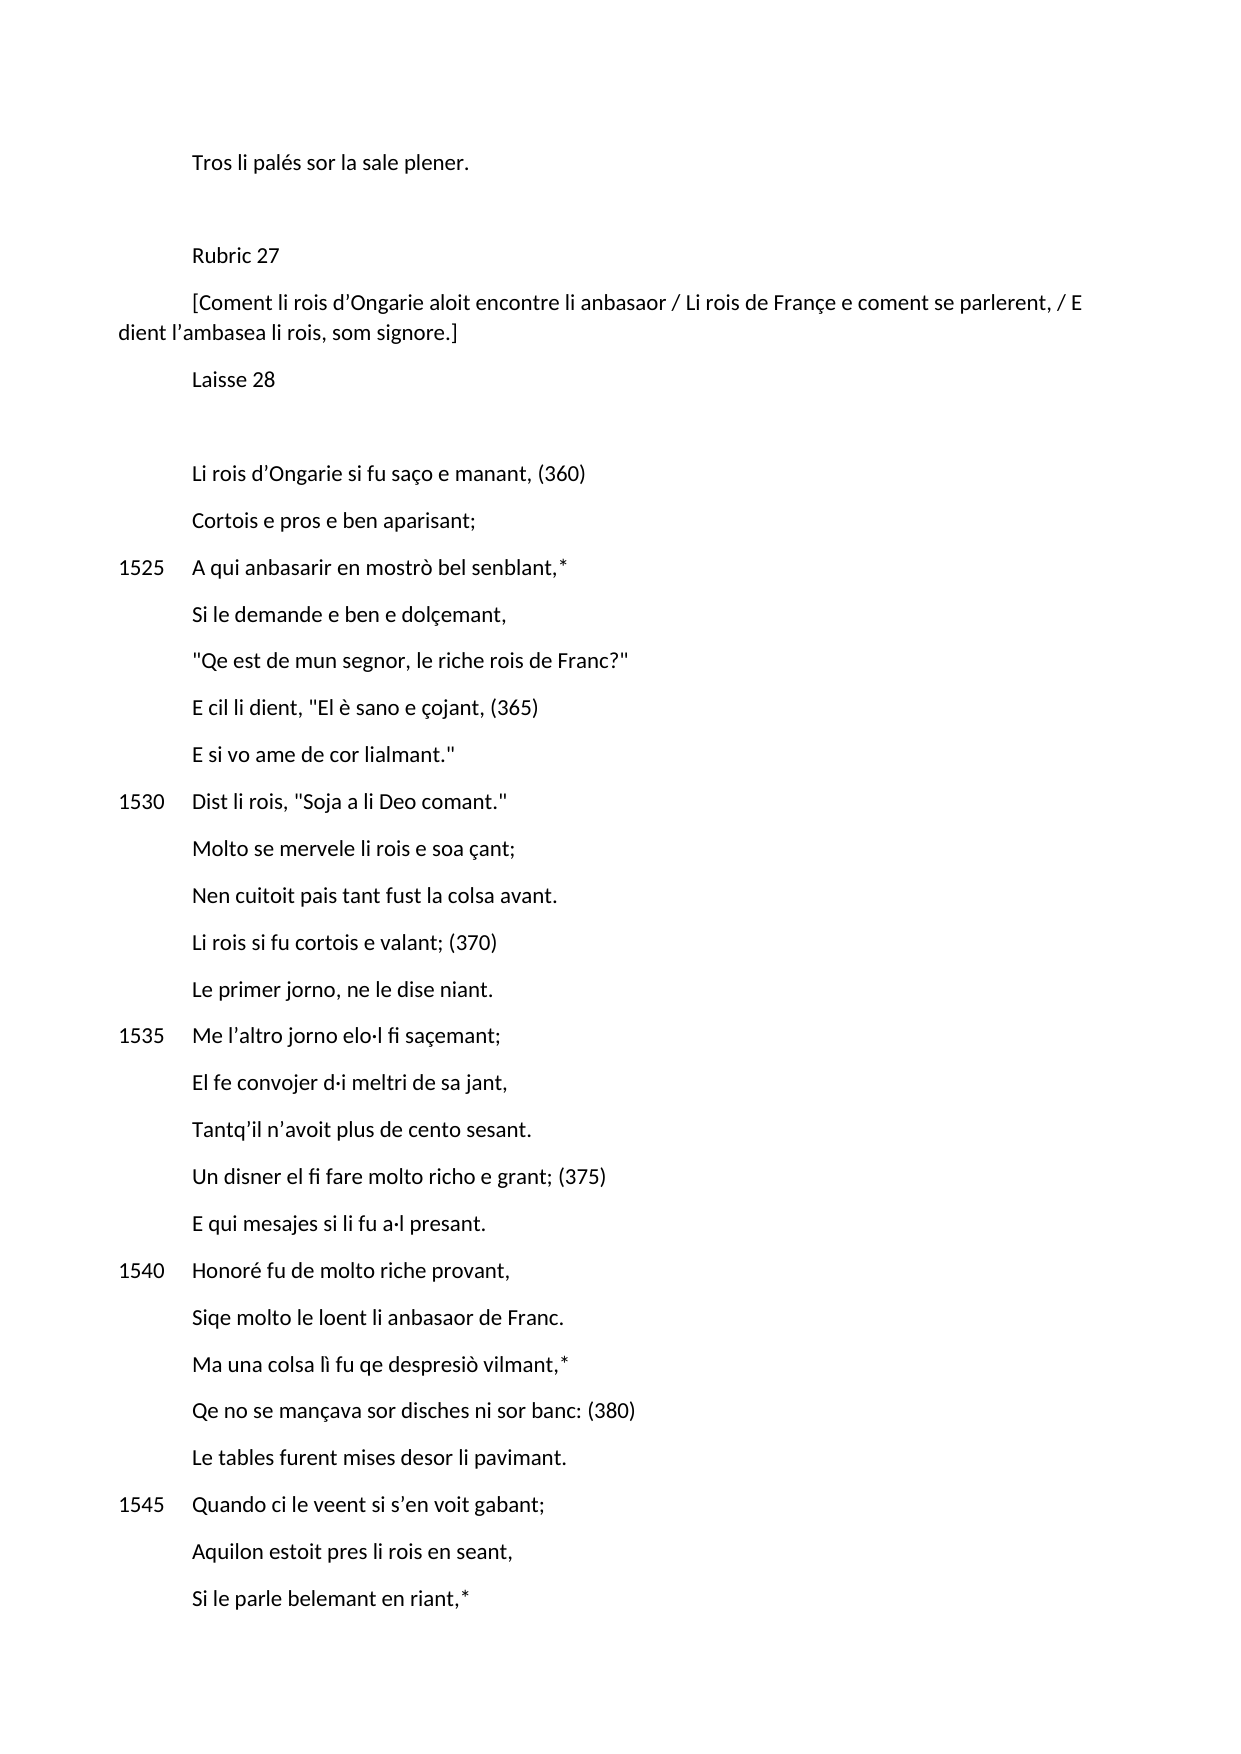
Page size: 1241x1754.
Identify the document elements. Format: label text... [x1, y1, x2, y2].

text Aquilon estoit pres li rois en seant, [118, 1537, 1122, 1565]
text Tros li palés sor la sale plener. [118, 148, 1122, 176]
text Si le demande e ben e dolçemant, [118, 600, 1122, 628]
text Un disner el fi fare molto richo e grant; (375) [118, 1162, 1122, 1190]
text El fe convojer d·i meltri de sa jant, [118, 1068, 1122, 1096]
text 1540 Honoré fu de molto riche provant, [118, 1256, 1122, 1284]
text Molto se mervele li rois e soa çant; [118, 834, 1122, 862]
text Laisse 28 [118, 365, 1122, 393]
text Siqe molto le loent li anbasaor de Franc. [118, 1303, 1122, 1331]
text [Coment li rois d’Ongarie aloit encontre li anbasaor / Li rois de Françe e coment se parlerent, / E dient l’ambasea li rois, som signore.] [118, 288, 1122, 346]
text Nen cuitoit pais tant fust la colsa avant. [118, 881, 1122, 909]
text Qe no se mançava sor disches ni sor banc: (380) [118, 1397, 1122, 1424]
text 1535 Me l’altro jorno elo·l fi saçemant; [118, 1022, 1122, 1049]
text Ma una colsa lì fu qe despresiò vilmant,* [118, 1350, 1122, 1378]
text E si vo ame de cor lialmant." [118, 740, 1122, 768]
text Li rois d’Ongarie si fu saço e manant, (360) [118, 459, 1122, 487]
text Tantq’il n’avoit plus de cento sesant. [118, 1115, 1122, 1143]
text 1525 A qui anbasarir en mostrò bel senblant,* [118, 553, 1122, 581]
text Le primer jorno, ne le dise niant. [118, 975, 1122, 1003]
text Li rois si fu cortois e valant; (370) [118, 928, 1122, 956]
text Rubric 27 [118, 241, 1122, 269]
text 1545 Quando ci le veent si s’en voit gabant; [118, 1490, 1122, 1518]
text E cil li dient, "El è sano e çojant, (365) [118, 693, 1122, 721]
text 1530 Dist li rois, "Soja a li Deo comant." [118, 787, 1122, 815]
text Cortois e pros e ben aparisant; [118, 506, 1122, 534]
text Le tables furent mises desor li pavimant. [118, 1443, 1122, 1471]
text Si le parle belemant en riant,* [118, 1584, 1122, 1612]
text "Qe est de mun segnor, le riche rois de Franc?" [118, 647, 1122, 674]
text E qui mesajes si li fu a·l presant. [118, 1209, 1122, 1237]
